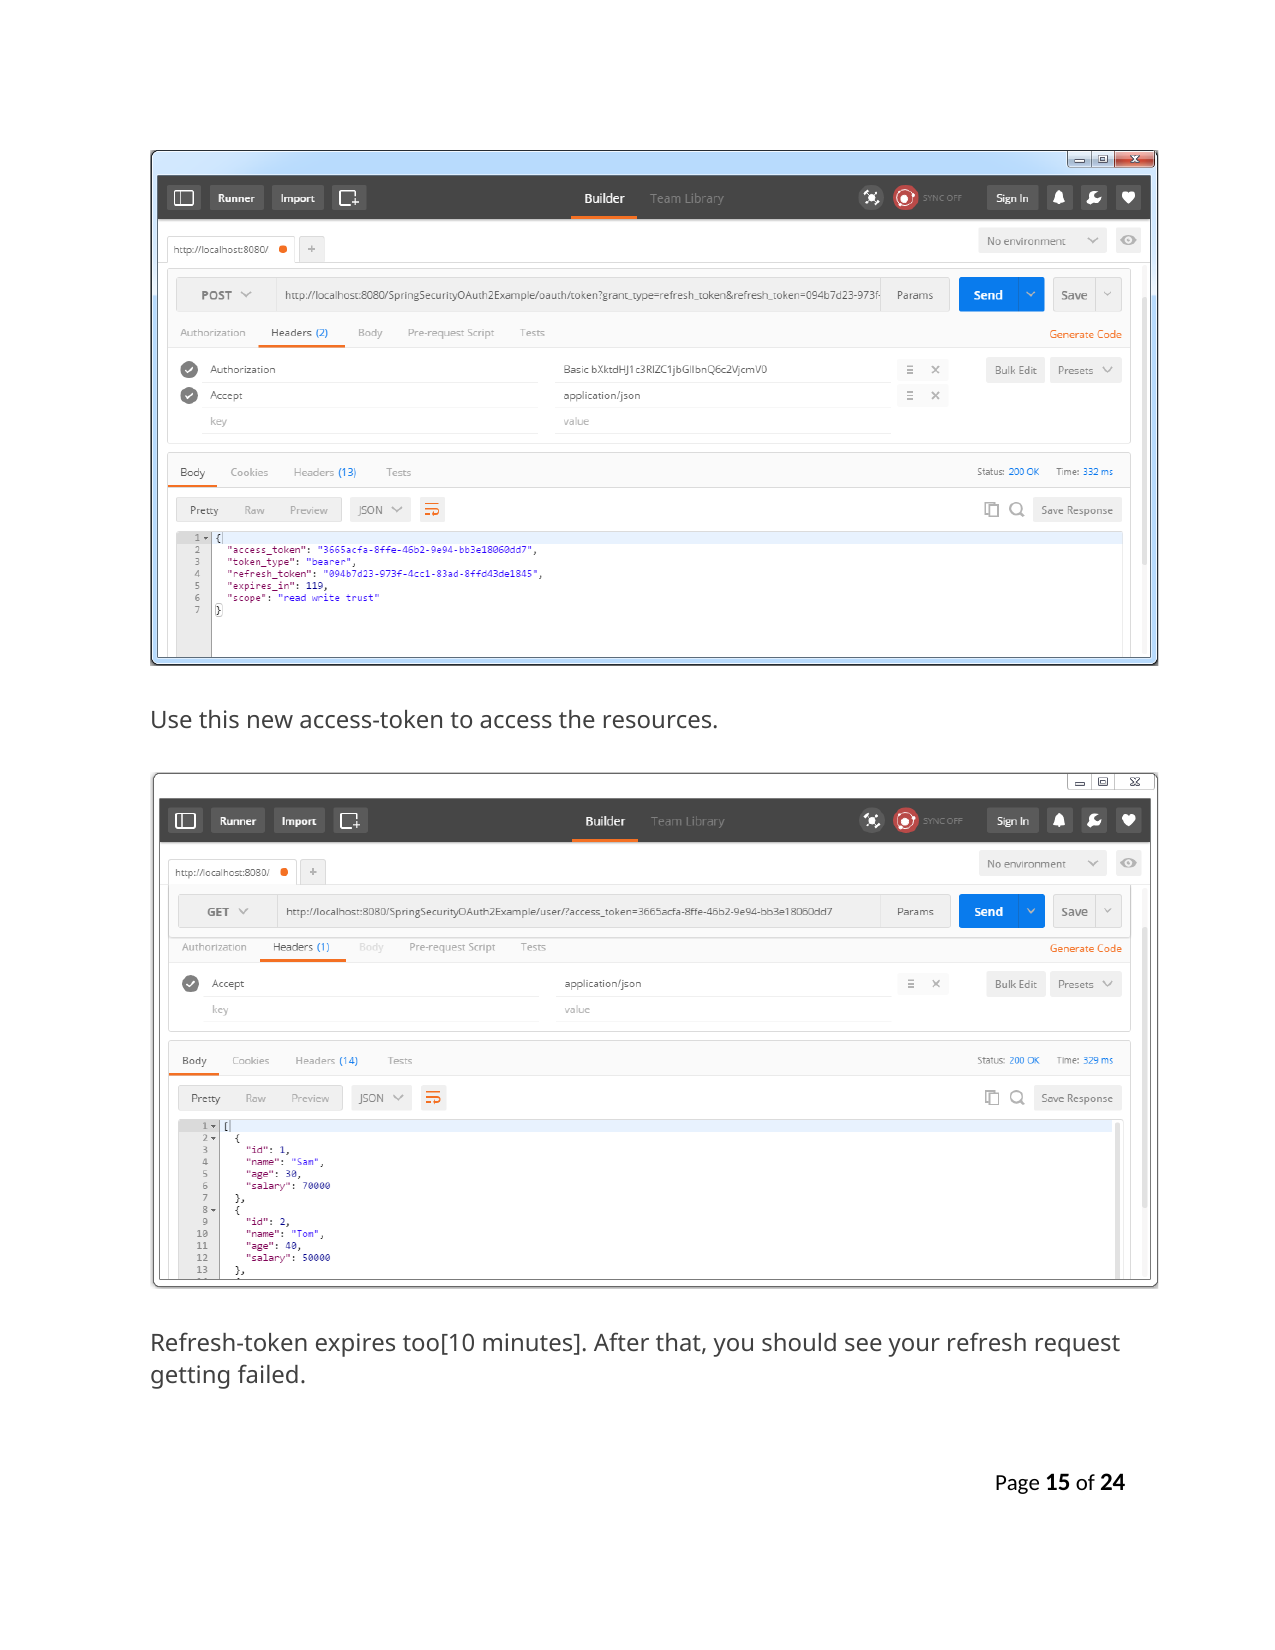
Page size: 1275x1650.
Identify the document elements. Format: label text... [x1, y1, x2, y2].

text Use this new access-token to access the resources. [150, 703, 1125, 735]
text Refresh-token expires too[10 minutes]. After that, you should see your refresh request getting failed. [150, 1326, 1125, 1391]
picture [150, 772, 1159, 1289]
picture [150, 150, 1159, 666]
